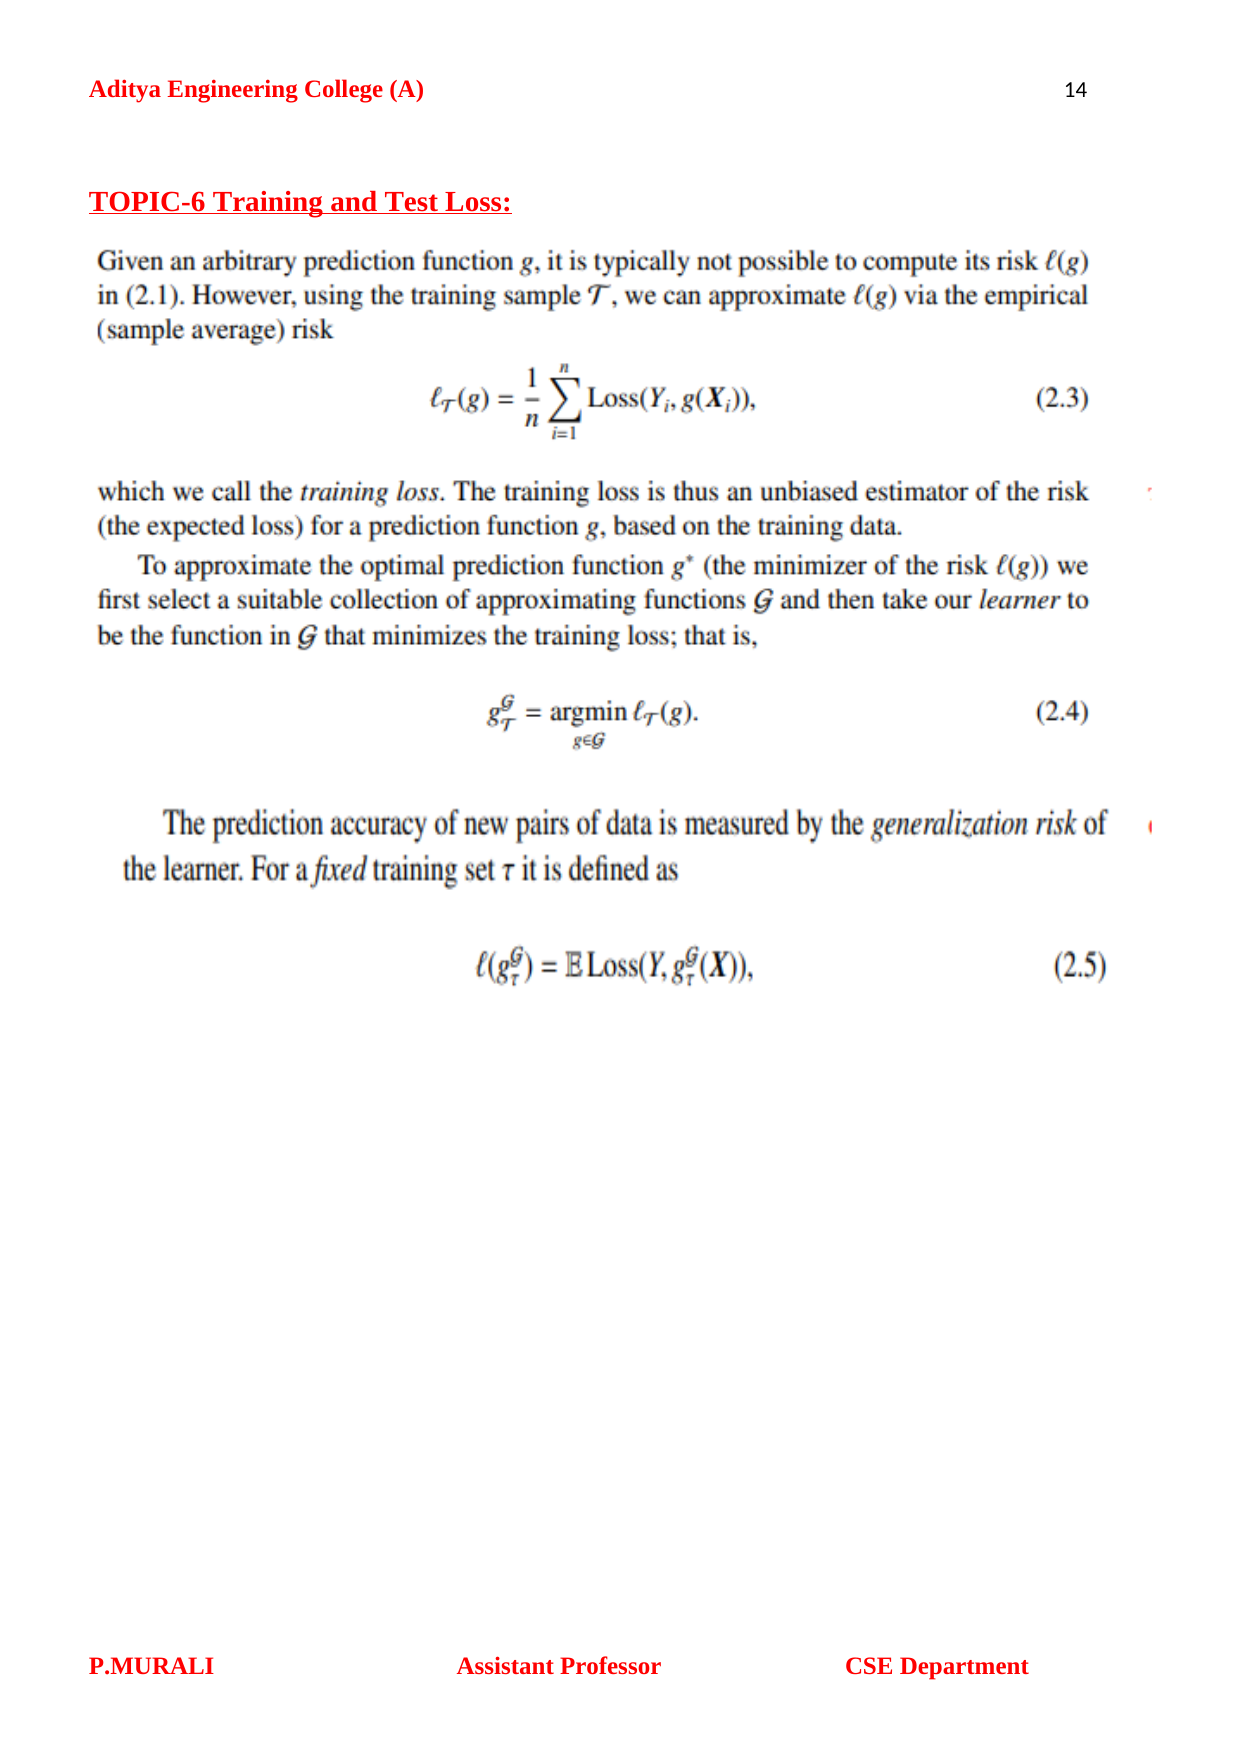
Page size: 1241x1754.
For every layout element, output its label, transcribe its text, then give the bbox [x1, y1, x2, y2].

picture [88, 780, 1152, 1016]
text TOPIC-6 Training and Test Loss: [89, 184, 1152, 217]
picture [88, 236, 1152, 762]
